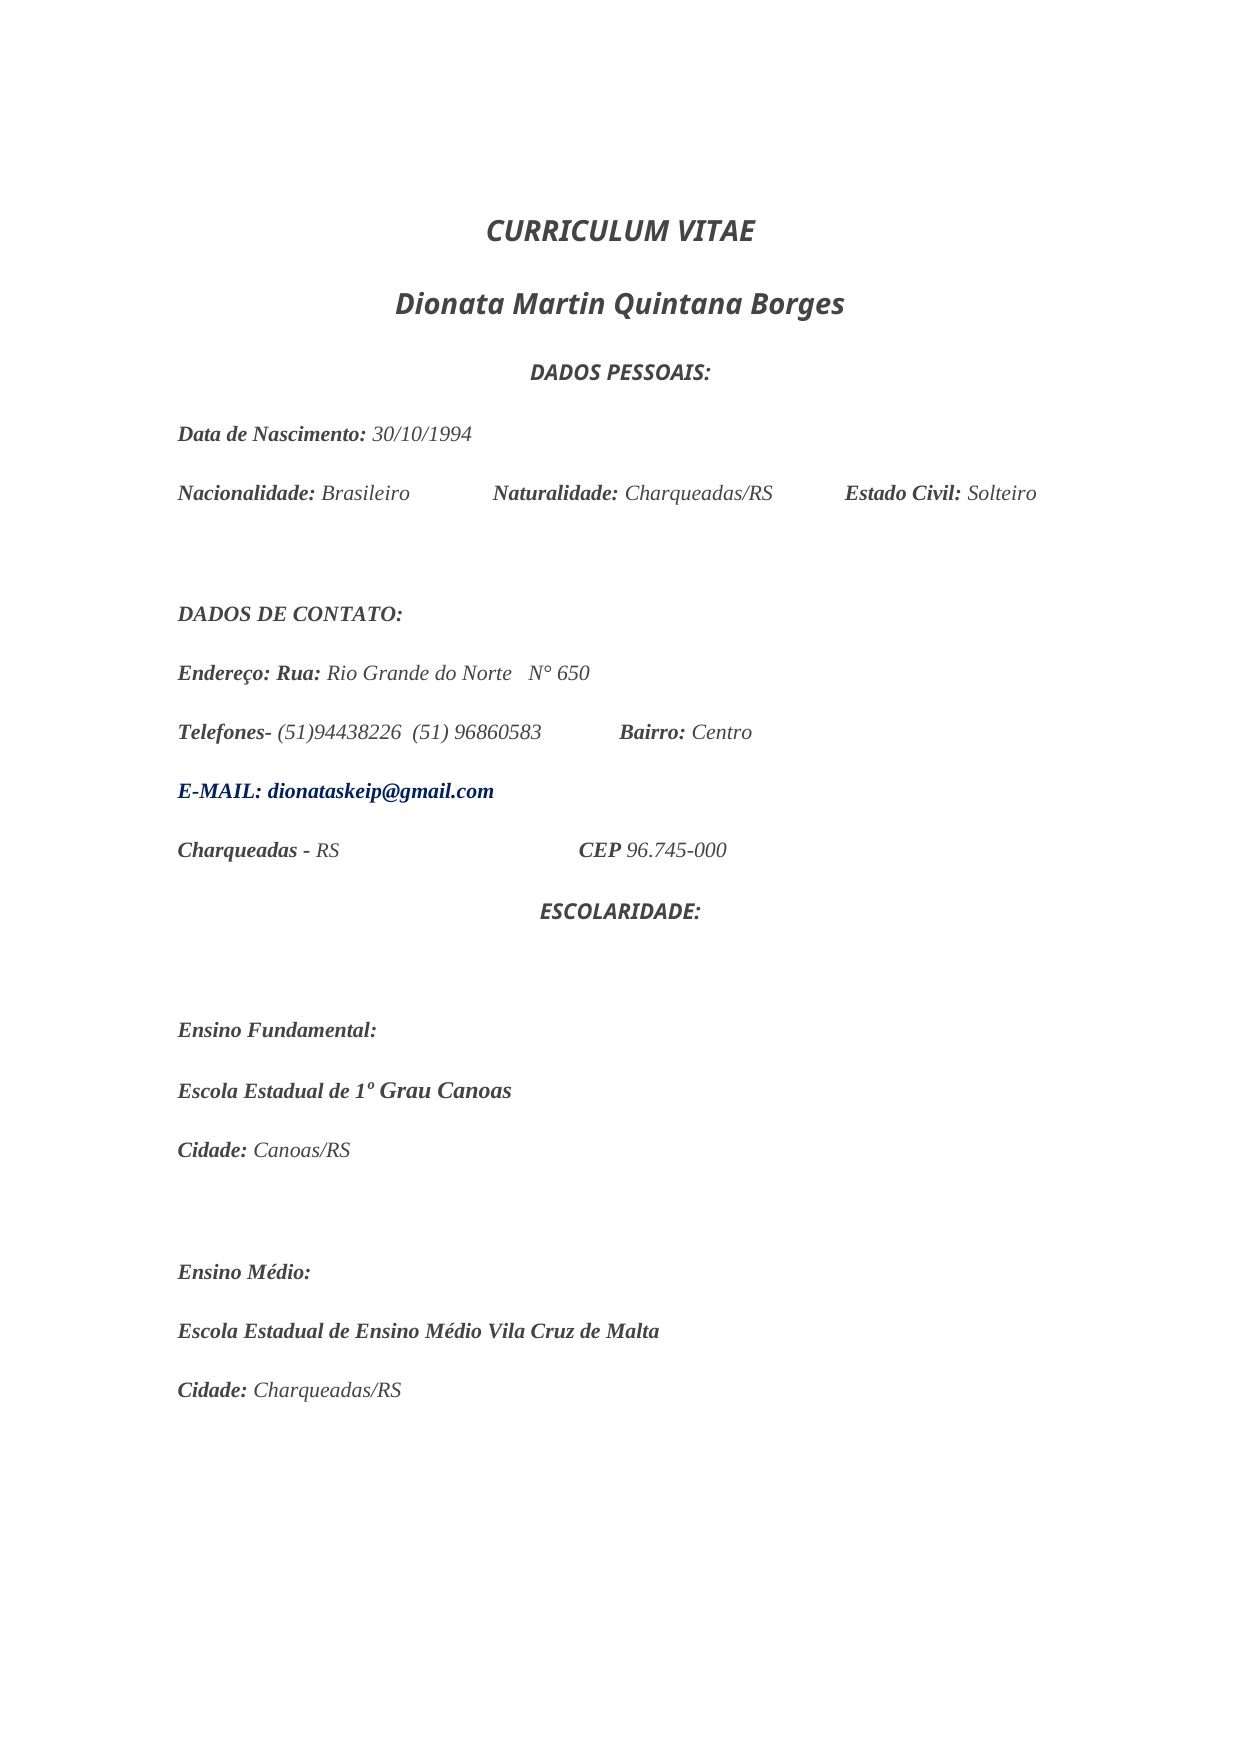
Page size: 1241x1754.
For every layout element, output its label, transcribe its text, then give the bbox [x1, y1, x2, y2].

text E-MAIL: dionataskeip@gmail.com [177, 778, 1063, 803]
text DADOS PESSOAIS: [177, 357, 1063, 387]
text Data de Nascimento: 30/10/1994 [177, 421, 1063, 446]
text Ensino Médio: [177, 1259, 1063, 1284]
text Charqueadas - RS CEP 96.745-000 [177, 837, 1063, 862]
text Telefones- (51)94438226 (51) 96860583 Bairro: Centro [177, 719, 1063, 744]
text CURRICULUM VITAE [177, 210, 1063, 250]
text Ensino Fundamental: [177, 1017, 1063, 1042]
text Cidade: Canoas/RS [177, 1137, 1063, 1163]
text Escola Estadual de 1º Grau Canoas [177, 1076, 1063, 1104]
text Dionata Martin Quintana Borges [177, 284, 1063, 323]
text ESCOLARIDADE: [177, 896, 1063, 926]
text Nacionalidade: Brasileiro Naturalidade: Charqueadas/RS Estado Civil: Solteiro [177, 479, 1063, 505]
text Endereço: Rua: Rio Grande do Norte N° 650 [177, 660, 1063, 685]
text Escola Estadual de Ensino Médio Vila Cruz de Malta [177, 1318, 1063, 1343]
text Cidade: Charqueadas/RS [177, 1377, 1063, 1402]
text DADOS DE CONTATO: [177, 601, 1063, 626]
